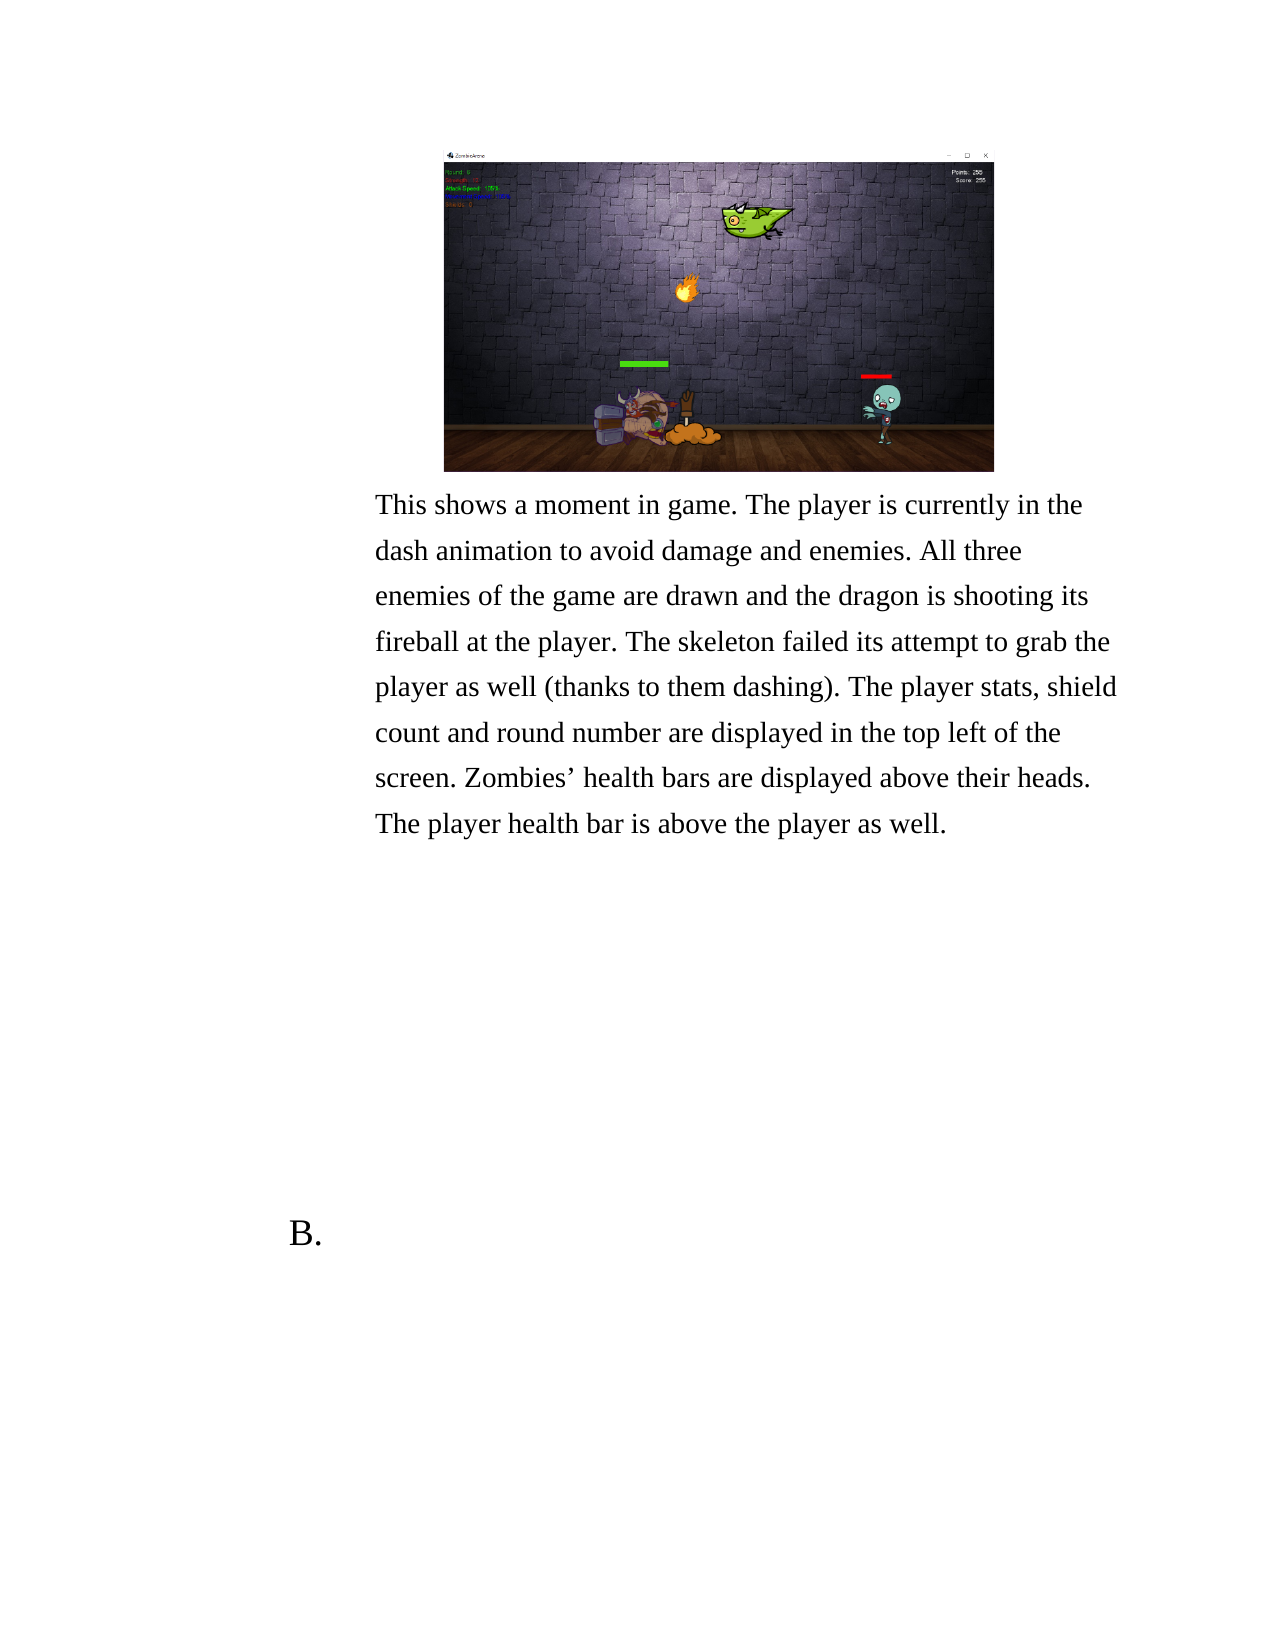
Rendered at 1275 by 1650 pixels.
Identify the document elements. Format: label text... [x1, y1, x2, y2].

text This shows a moment in game. The player is currently in the dash animation to avoid damage and enemies. All three enemies of the game are drawn and the dragon is shooting its fireball at the player. The skeleton failed its attempt to grab the player as well (thanks to them dashing). The player stats, shield count and round number are displayed in the top left of the screen. Zombies’ health bars are displayed above their heads. The player health bar is above the player as well. [375, 487, 1125, 839]
text B. [150, 1210, 1125, 1253]
picture [443, 150, 995, 472]
